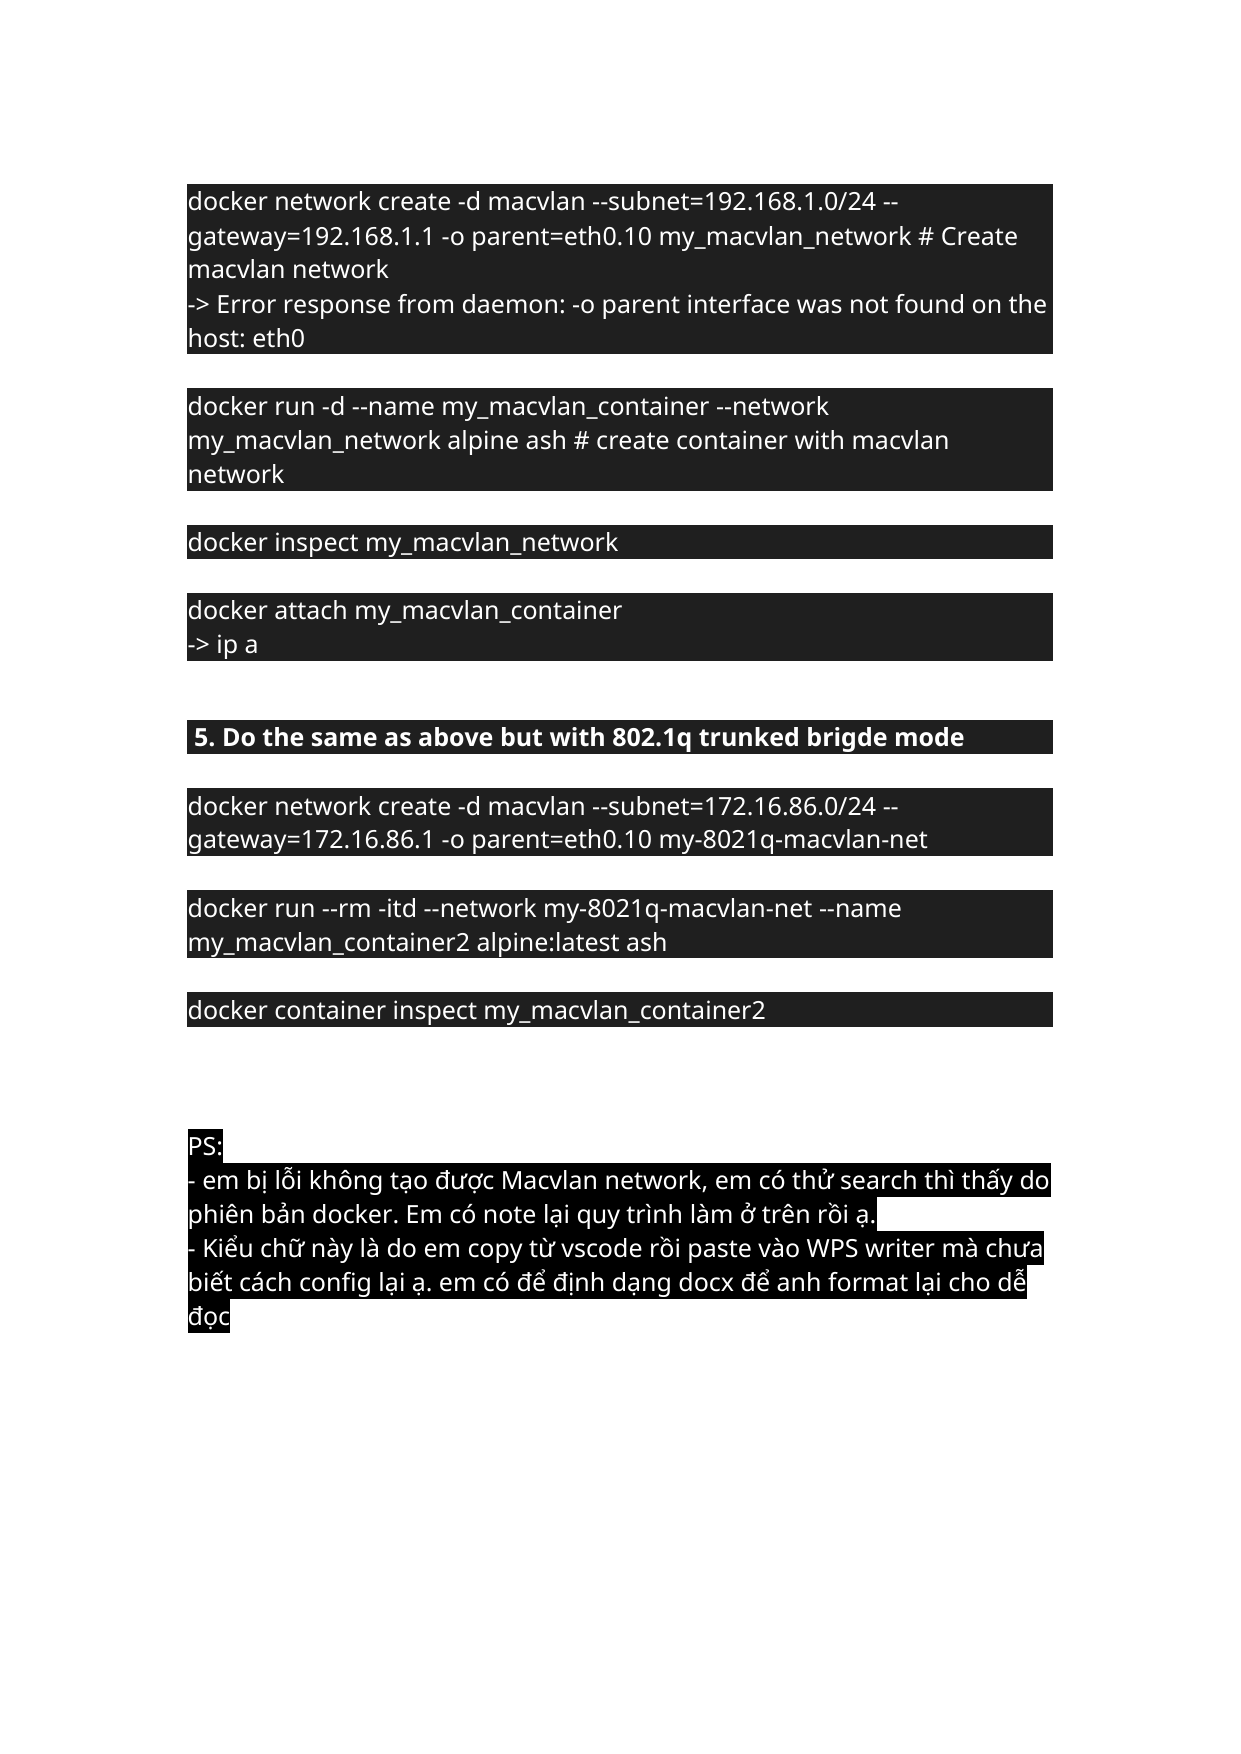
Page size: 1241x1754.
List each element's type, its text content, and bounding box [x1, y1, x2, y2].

text docker attach my_macvlan_container [187, 593, 1053, 627]
text 5. Do the same as above but with 802.1q trunked brigde mode [187, 720, 1053, 754]
text docker network create -d macvlan --subnet=192.168.1.0/24 --gateway=192.168.1.1 -o parent=eth0.10 my_macvlan_network # Create macvlan network [187, 184, 1053, 286]
text docker inspect my_macvlan_network [187, 525, 1053, 559]
text docker network create -d macvlan --subnet=172.16.86.0/24 --gateway=172.16.86.1 -o parent=eth0.10 my-8021q-macvlan-net [187, 788, 1053, 856]
text -> Error response from daemon: -o parent interface was not found on the host: eth0 [187, 286, 1053, 354]
text -> ip a [187, 627, 1053, 661]
text docker run --rm -itd --network my-8021q-macvlan-net --name my_macvlan_container2 alpine:latest ash [187, 890, 1053, 958]
text PS: - em bị lỗi không tạo được Macvlan network, em có thử search thì thấy do phiên bản docker. Em có note lại quy trình làm ở trên rồi ạ. - Kiểu chữ này là do em copy từ vscode rồi paste vào WPS writer mà chưa biết cách config lại ạ. em có để định dạng docx để anh format lại cho dễ đọc [187, 1129, 1053, 1358]
text docker container inspect my_macvlan_container2 [187, 992, 1053, 1027]
text docker run -d --name my_macvlan_container --network my_macvlan_network alpine ash # create container with macvlan network [187, 388, 1053, 491]
